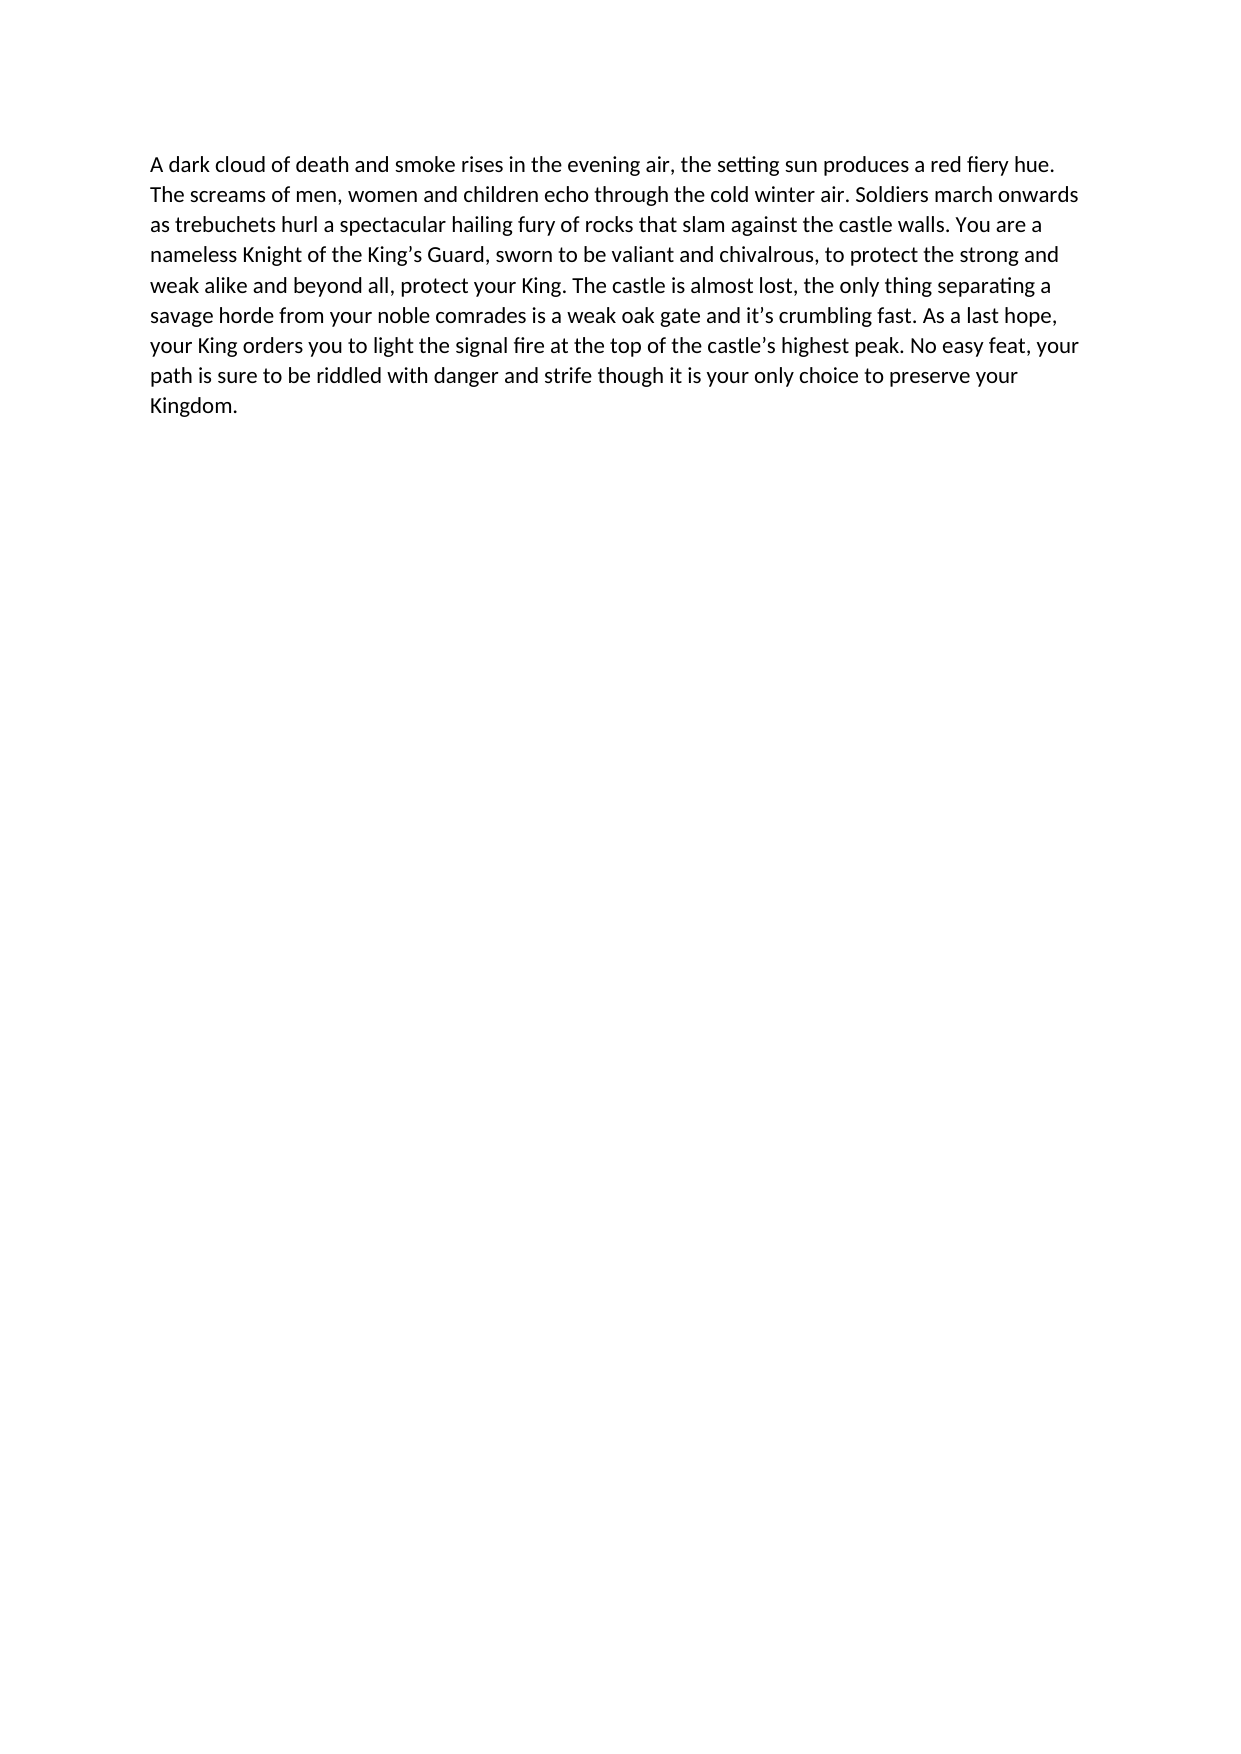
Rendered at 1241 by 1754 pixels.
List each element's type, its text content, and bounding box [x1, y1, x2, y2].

text A dark cloud of death and smoke rises in the evening air, the setting sun produces a red fiery hue. The screams of men, women and children echo through the cold winter air. Soldiers march onwards as trebuchets hurl a spectacular hailing fury of rocks that slam against the castle walls. You are a nameless Knight of the King’s Guard, sworn to be valiant and chivalrous, to protect the strong and weak alike and beyond all, protect your King. The castle is almost lost, the only thing separating a savage horde from your noble comrades is a weak oak gate and it’s crumbling fast. As a last hope, your King orders you to light the signal fire at the top of the castle’s highest peak. No easy feat, your path is sure to be riddled with danger and strife though it is your only choice to preserve your Kingdom. [150, 150, 1090, 420]
